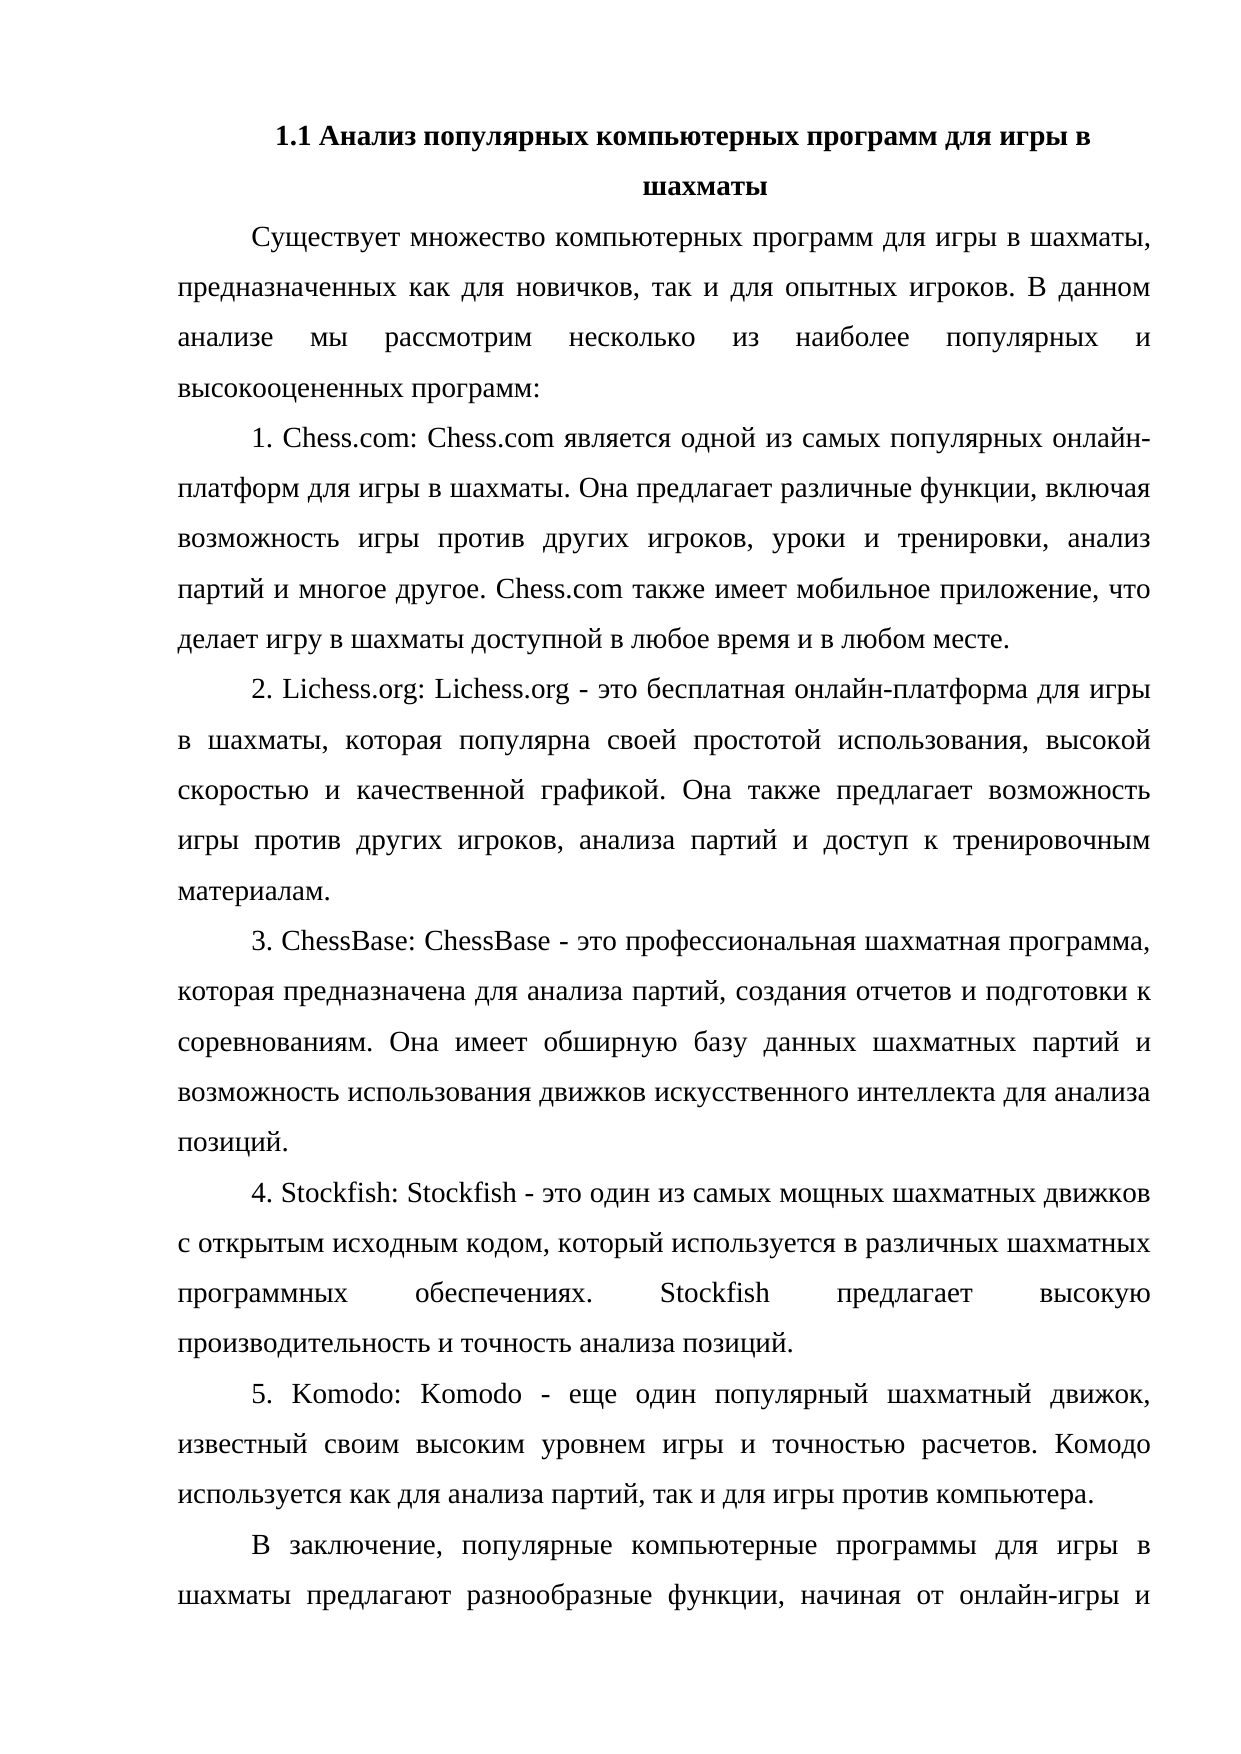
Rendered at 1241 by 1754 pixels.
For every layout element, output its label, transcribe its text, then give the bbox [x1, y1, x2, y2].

text 4. Stockfish: Stockfish - это один из самых мощных шахматных движков с открытым исходным кодом, который используется в различных шахматных программных обеспечениях. Stockfish предлагает высокую производительность и точность анализа позиций. [177, 1175, 1152, 1359]
text 5. Komodo: Komodo - еще один популярный шахматный движок, известный своим высоким уровнем игры и точностью расчетов. Комодо используется как для анализа партий, так и для игры против компьютера. [177, 1376, 1152, 1510]
list Анализ популярных компьютерных программ для игры в шахматы [215, 118, 1152, 202]
text 2. Lichess.org: Lichess.org - это бесплатная онлайн-платформа для игры в шахматы, которая популярна своей простотой использования, высокой скоростью и качественной графикой. Она также предлагает возможность игры против других игроков, анализа партий и доступ к тренировочным материалам. [177, 672, 1152, 906]
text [177, 1527, 1152, 1611]
text Существует множество компьютерных программ для игры в шахматы, предназначенных как для новичков, так и для опытных игроков. В данном анализе мы рассмотрим несколько из наиболее популярных и высокооцененных программ: [177, 219, 1152, 403]
text 3. ChessBase: ChessBase - это профессиональная шахматная программа, которая предназначена для анализа партий, создания отчетов и подготовки к соревнованиям. Она имеет обширную базу данных шахматных партий и возможность использования движков искусственного интеллекта для анализа позиций. [177, 923, 1152, 1158]
text 1. Chess.com: Chess.com является одной из самых популярных онлайн-платформ для игры в шахматы. Она предлагает различные функции, включая возможность игры против других игроков, уроки и тренировки, анализ партий и многое другое. Chess.com также имеет мобильное приложение, что делает игру в шахматы доступной в любое время и в любом месте. [177, 420, 1152, 655]
